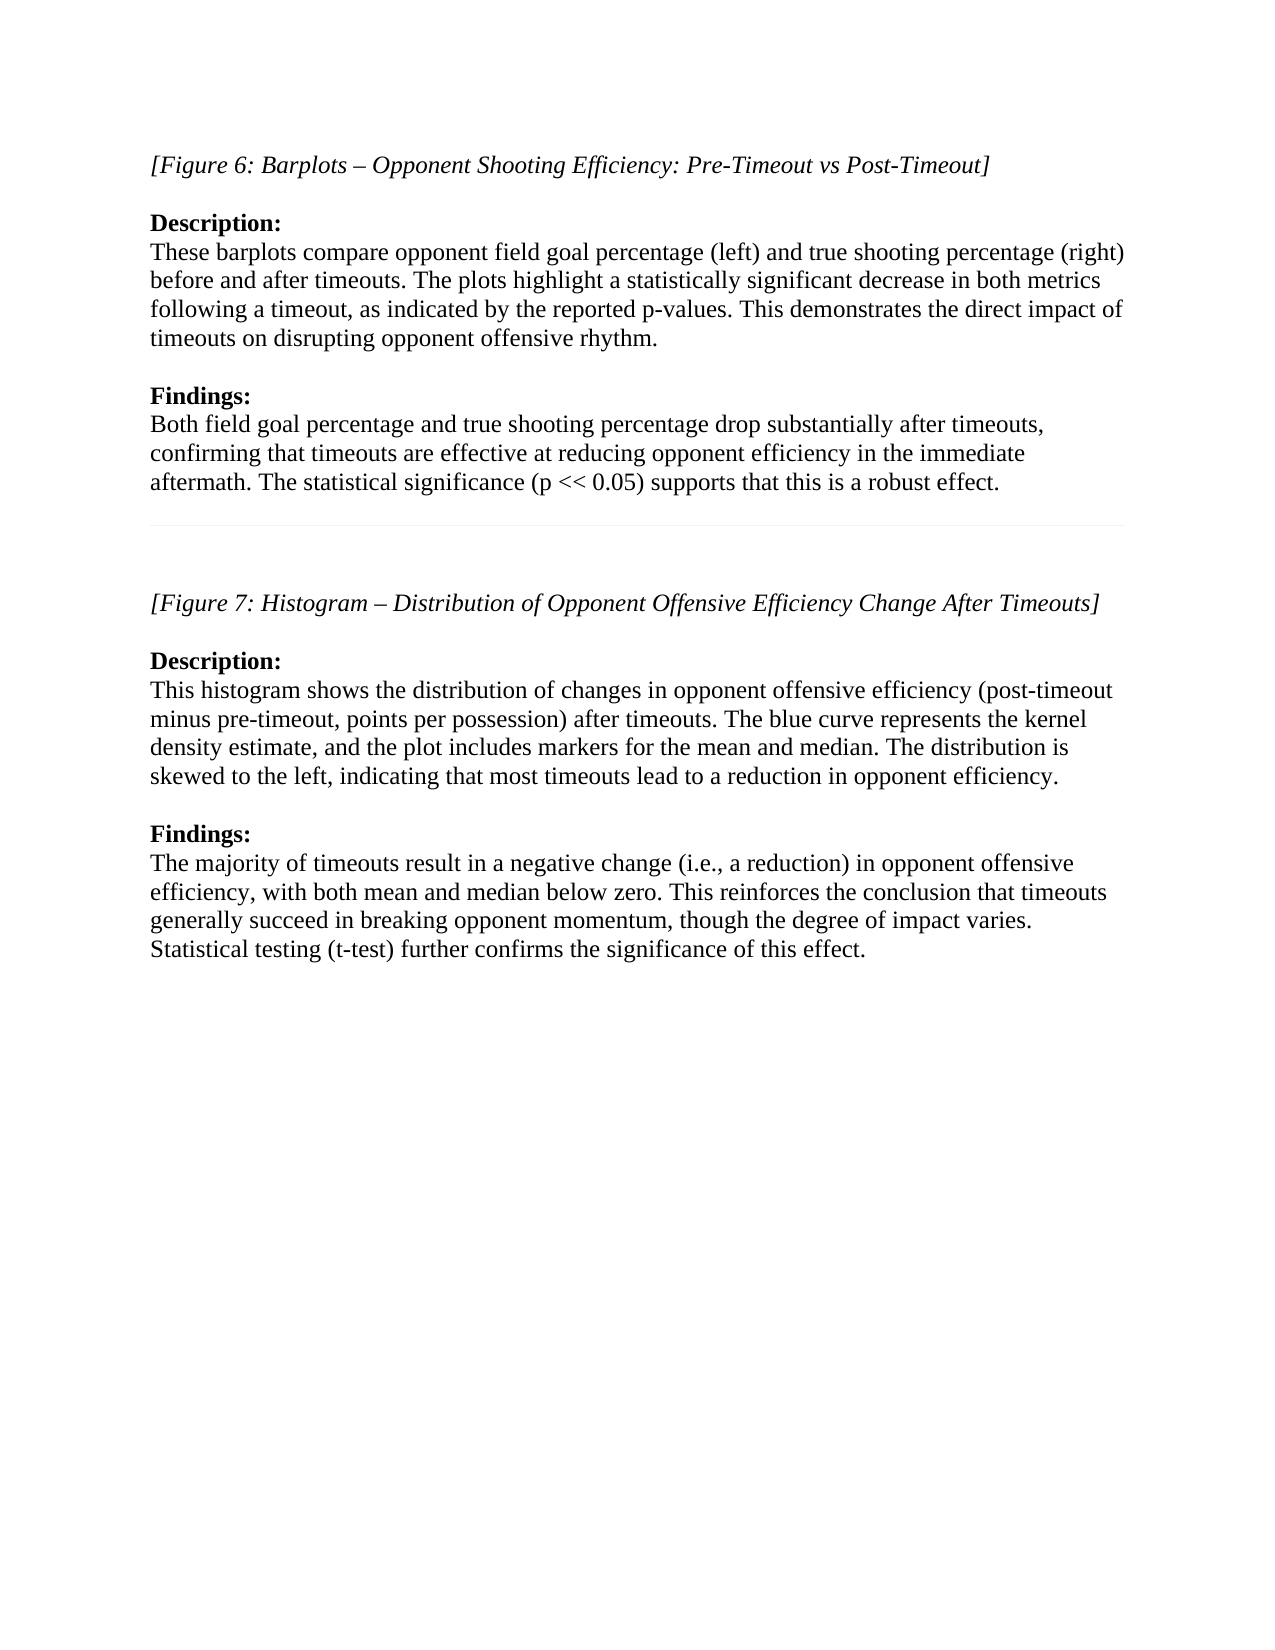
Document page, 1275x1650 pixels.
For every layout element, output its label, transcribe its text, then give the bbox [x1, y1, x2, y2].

text [Figure 6: Barplots – Opponent Shooting Efficiency: Pre-Timeout vs Post-Timeout] [150, 150, 1125, 179]
text Description: This histogram shows the distribution of changes in opponent offensive efficiency (post-timeout minus pre-timeout, points per possession) after timeouts. The blue curve represents the kernel density estimate, and the plot includes markers for the mean and median. The distribution is skewed to the left, indicating that most timeouts lead to a reduction in opponent efficiency. [150, 646, 1125, 790]
text Findings: The majority of timeouts result in a negative change (i.e., a reduction) in opponent offensive efficiency, with both mean and median below zero. This reinforces the conclusion that timeouts generally succeed in breaking opponent momentum, though the degree of impact varies. Statistical testing (t-test) further confirms the significance of this effect. [150, 819, 1125, 963]
text [Figure 7: Histogram – Distribution of Opponent Offensive Efficiency Change After Timeouts] [150, 588, 1125, 617]
text Description: These barplots compare opponent field goal percentage (left) and true shooting percentage (right) before and after timeouts. The plots highlight a statistically significant decrease in both metrics following a timeout, as indicated by the reported p-values. This demonstrates the direct impact of timeouts on disrupting opponent offensive rhythm. [150, 208, 1125, 352]
